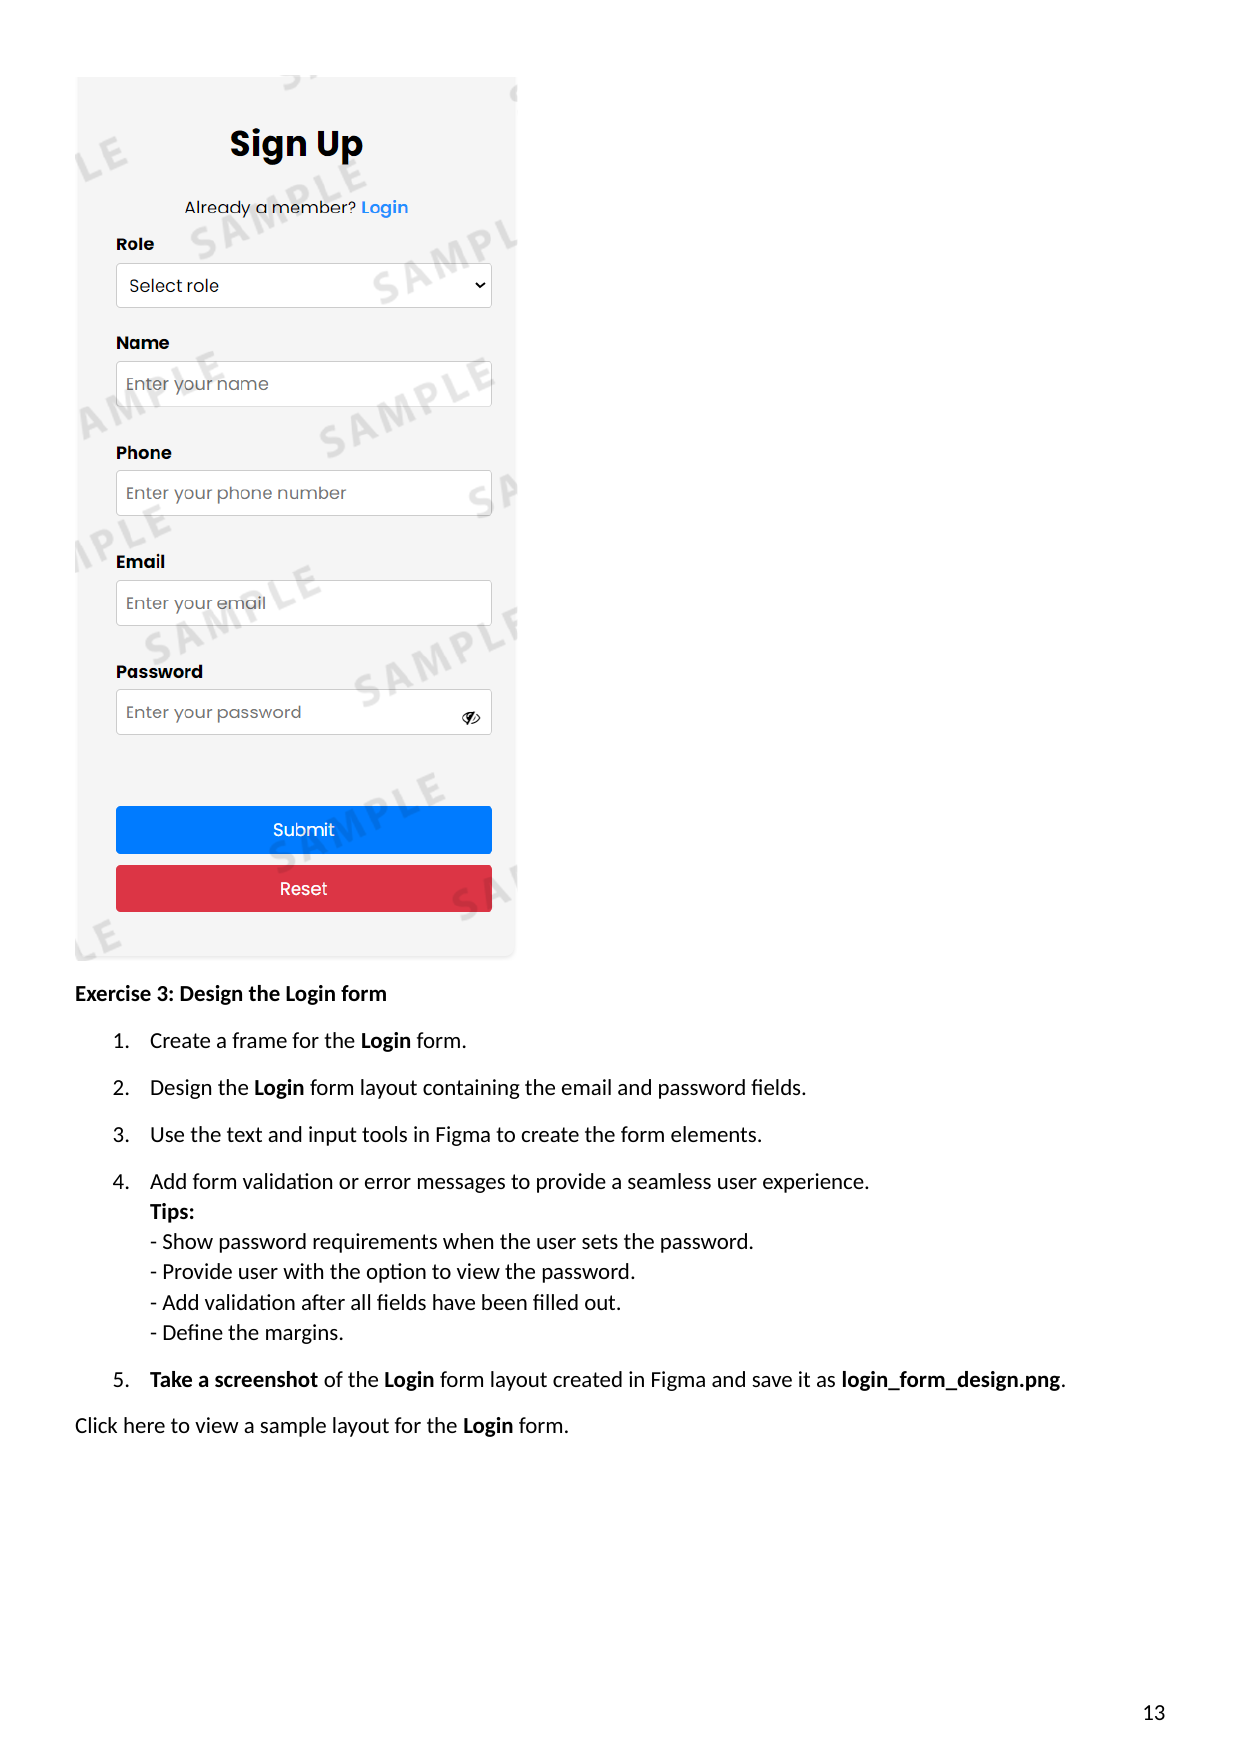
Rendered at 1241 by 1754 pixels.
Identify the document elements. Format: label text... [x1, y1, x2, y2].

list Design the Login form layout containing the email and password fields. [112, 1073, 1165, 1101]
list Use the text and input tools in Figma to create the form elements. [112, 1120, 1165, 1148]
text Click here to view a sample layout for the Login form. [75, 1412, 1165, 1440]
list Add form validation or error messages to provide a seamless user experience. Tips: - Show password requirements when the user sets the password. - Provide user with the option to view the password. - Add validation after all fields have been filled out. - Define the margins. [112, 1167, 1165, 1346]
list Take a screenshot of the Login form layout created in Figma and save it as login_form_design.png. [112, 1365, 1165, 1393]
picture [75, 75, 518, 961]
list Create a frame for the Login form. [112, 1026, 1165, 1054]
text Exercise 3: Design the Login form [75, 979, 1165, 1007]
